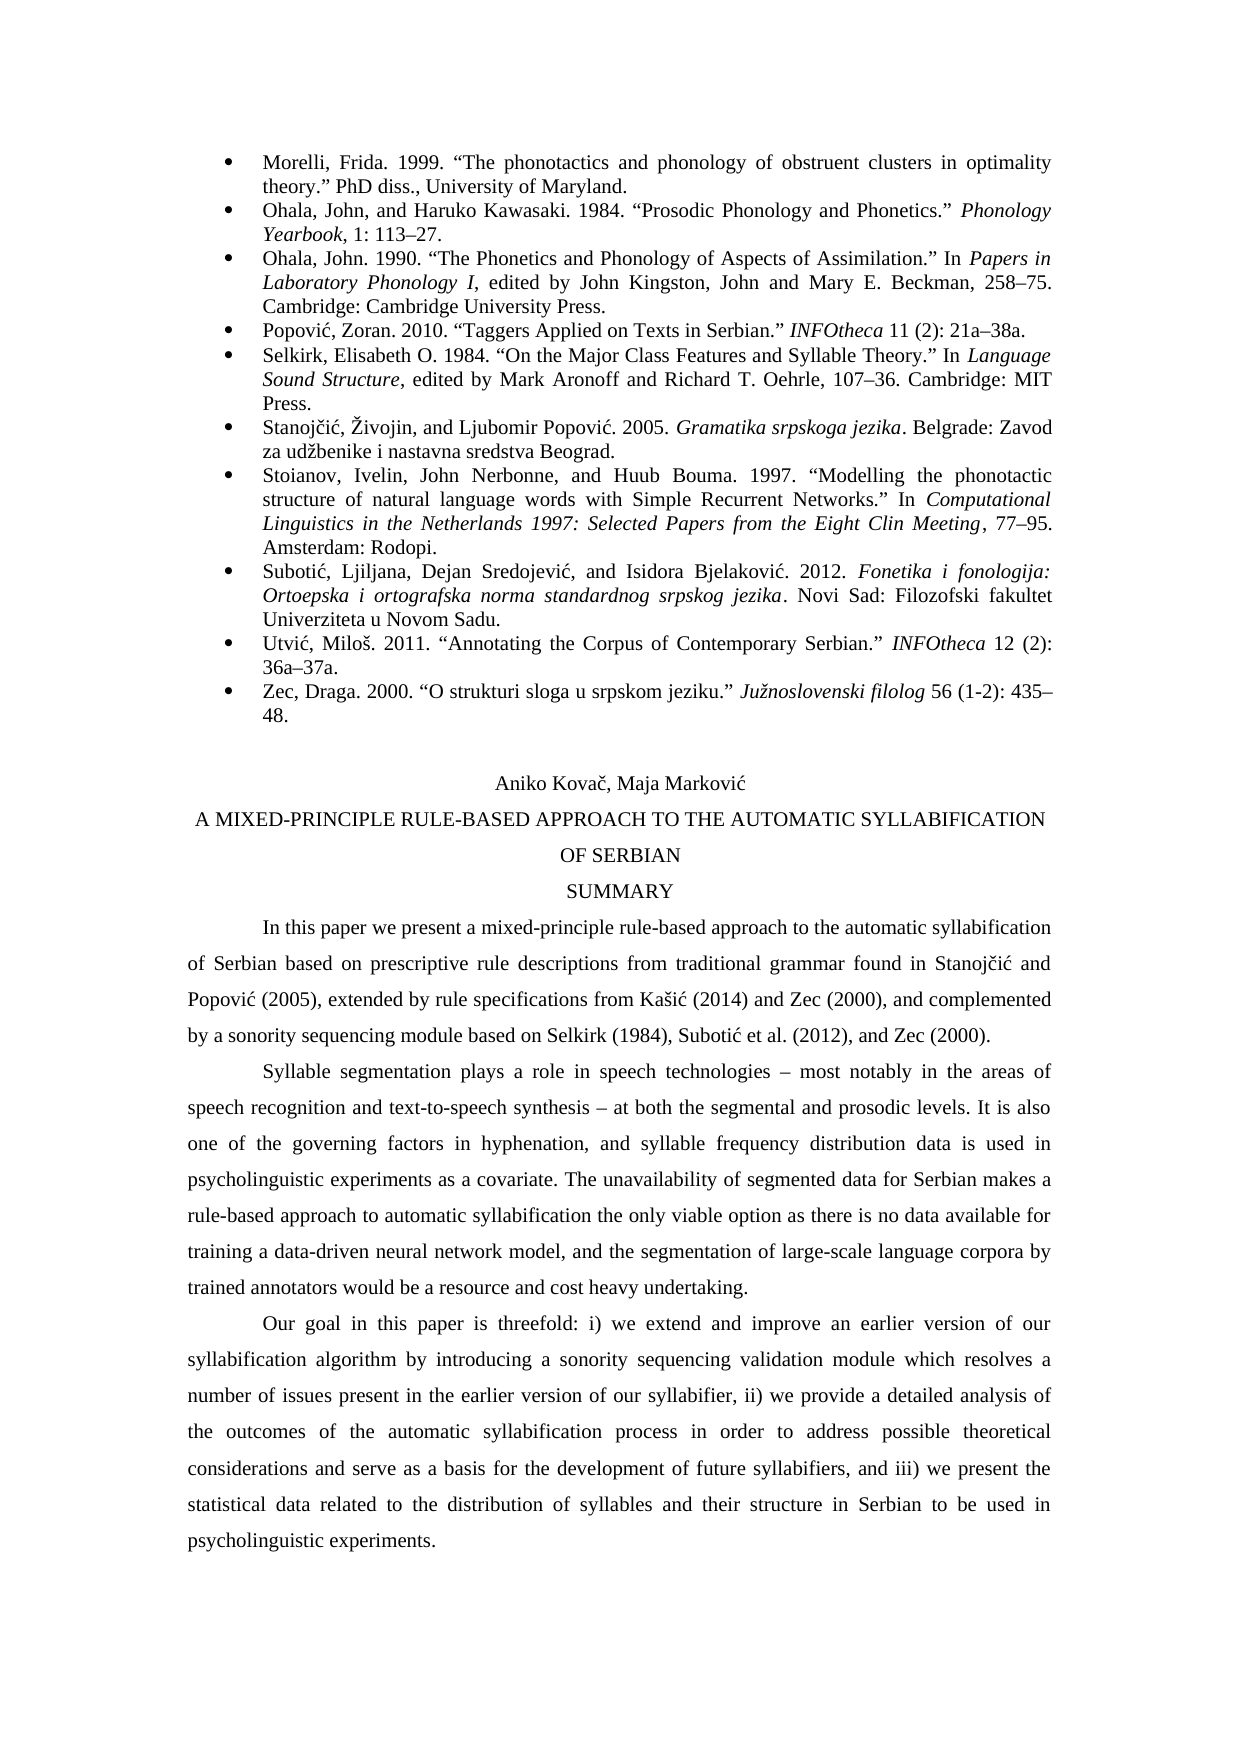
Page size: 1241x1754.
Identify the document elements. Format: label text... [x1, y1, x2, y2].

text Our goal in this paper is threefold: i) we extend and improve an earlier version of our syllabification algorithm by introducing a sonority sequencing validation module which resolves a number of issues present in the earlier version of our syllabifier, ii) we provide a detailed analysis of the outcomes of the automatic syllabification process in order to address possible theoretical considerations and serve as a basis for the development of future syllabifiers, and iii) we present the statistical data related to the distribution of syllables and their structure in Serbian to be used in psycholinguistic experiments. [187, 1311, 1053, 1552]
list Ohala, John, and Haruko Kawasaki. 1984. “Prosodic Phonology and Phonetics.” Phonology Yearbook, 1: 113–27. [225, 198, 1053, 246]
list Ohala, John. 1990. “The Phonetics and Phonology of Aspects of Assimilation.” In Papers in Laboratory Phonology I, edited by John Kingston, John and Mary E. Beckman, 258–75. Cambridge: Cambridge University Press. [225, 246, 1053, 318]
list Stoianov, Ivelin, John Nerbonne, and Huub Bouma. 1997. “Modelling the phonotactic structure of natural language words with Simple Recurrent Networks.” In Computational Linguistics in the Netherlands 1997: Selected Papers from the Eight Clin Meeting, 77–95. Amsterdam: Rodopi. [225, 463, 1053, 559]
text Syllable segmentation plays a role in speech technologies – most notably in the areas of speech recognition and text-to-speech synthesis – at both the segmental and prosodic levels. It is also one of the governing factors in hyphenation, and syllable frequency distribution data is used in psycholinguistic experiments as a covariate. The unavailability of segmented data for Serbian makes a rule-based approach to automatic syllabification the only viable option as there is no data available for training a data-driven neural network model, and the segmentation of large-scale language corpora by trained annotators would be a resource and cost heavy undertaking. [187, 1059, 1053, 1299]
text A mixed-principle rule-based approach to the automatic syllabification of Serbian [187, 807, 1053, 867]
list Popović, Zoran. 2010. “Taggers Applied on Texts in Serbian.” INFOtheca 11 (2): 21a–38a. [225, 318, 1053, 342]
text In this paper we present a mixed-principle rule-based approach to the automatic syllabification of Serbian based on prescriptive rule descriptions from traditional grammar found in Stanojčić and Popović (2005), extended by rule specifications from Kašić (2014) and Zec (2000), and complemented by a sonority sequencing module based on Selkirk (1984), Subotić et al. (2012), and Zec (2000). [187, 915, 1053, 1047]
list Stanojčić, Živojin, and Ljubomir Popović. 2005. Gramatika srpskoga jezika. Belgrade: Zavod za udžbenike i nastavna sredstva Beograd. [225, 415, 1053, 463]
list Morelli, Frida. 1999. “The phonotactics and phonology of obstruent clusters in optimality theory.” PhD diss., University of Maryland. [225, 150, 1053, 198]
text SUMMARY [187, 879, 1053, 903]
list Selkirk, Elisabeth O. 1984. “On the Major Class Features and Syllable Theory.” In Language Sound Structure, edited by Mark Aronoff and Richard T. Oehrle, 107–36. Cambridge: MIT Press. [225, 342, 1053, 415]
list Utvić, Miloš. 2011. “Annotating the Corpus of Contemporary Serbian.” INFOtheca 12 (2): 36a–37a. [225, 631, 1053, 679]
text Aniko Kovač, Maja Marković [187, 771, 1053, 795]
list Subotić, Ljiljana, Dejan Sredojević, and Isidora Bjelaković. 2012. Fonetika i fonologija: Ortoepska i ortografska norma standardnog srpskog jezika. Novi Sad: Filozofski fakultet Univerziteta u Novom Sadu. [225, 559, 1053, 631]
list Zec, Draga. 2000. “O strukturi sloga u srpskom jeziku.” Južnoslovenski filolog 56 (1-2): 435–48. [225, 679, 1053, 727]
